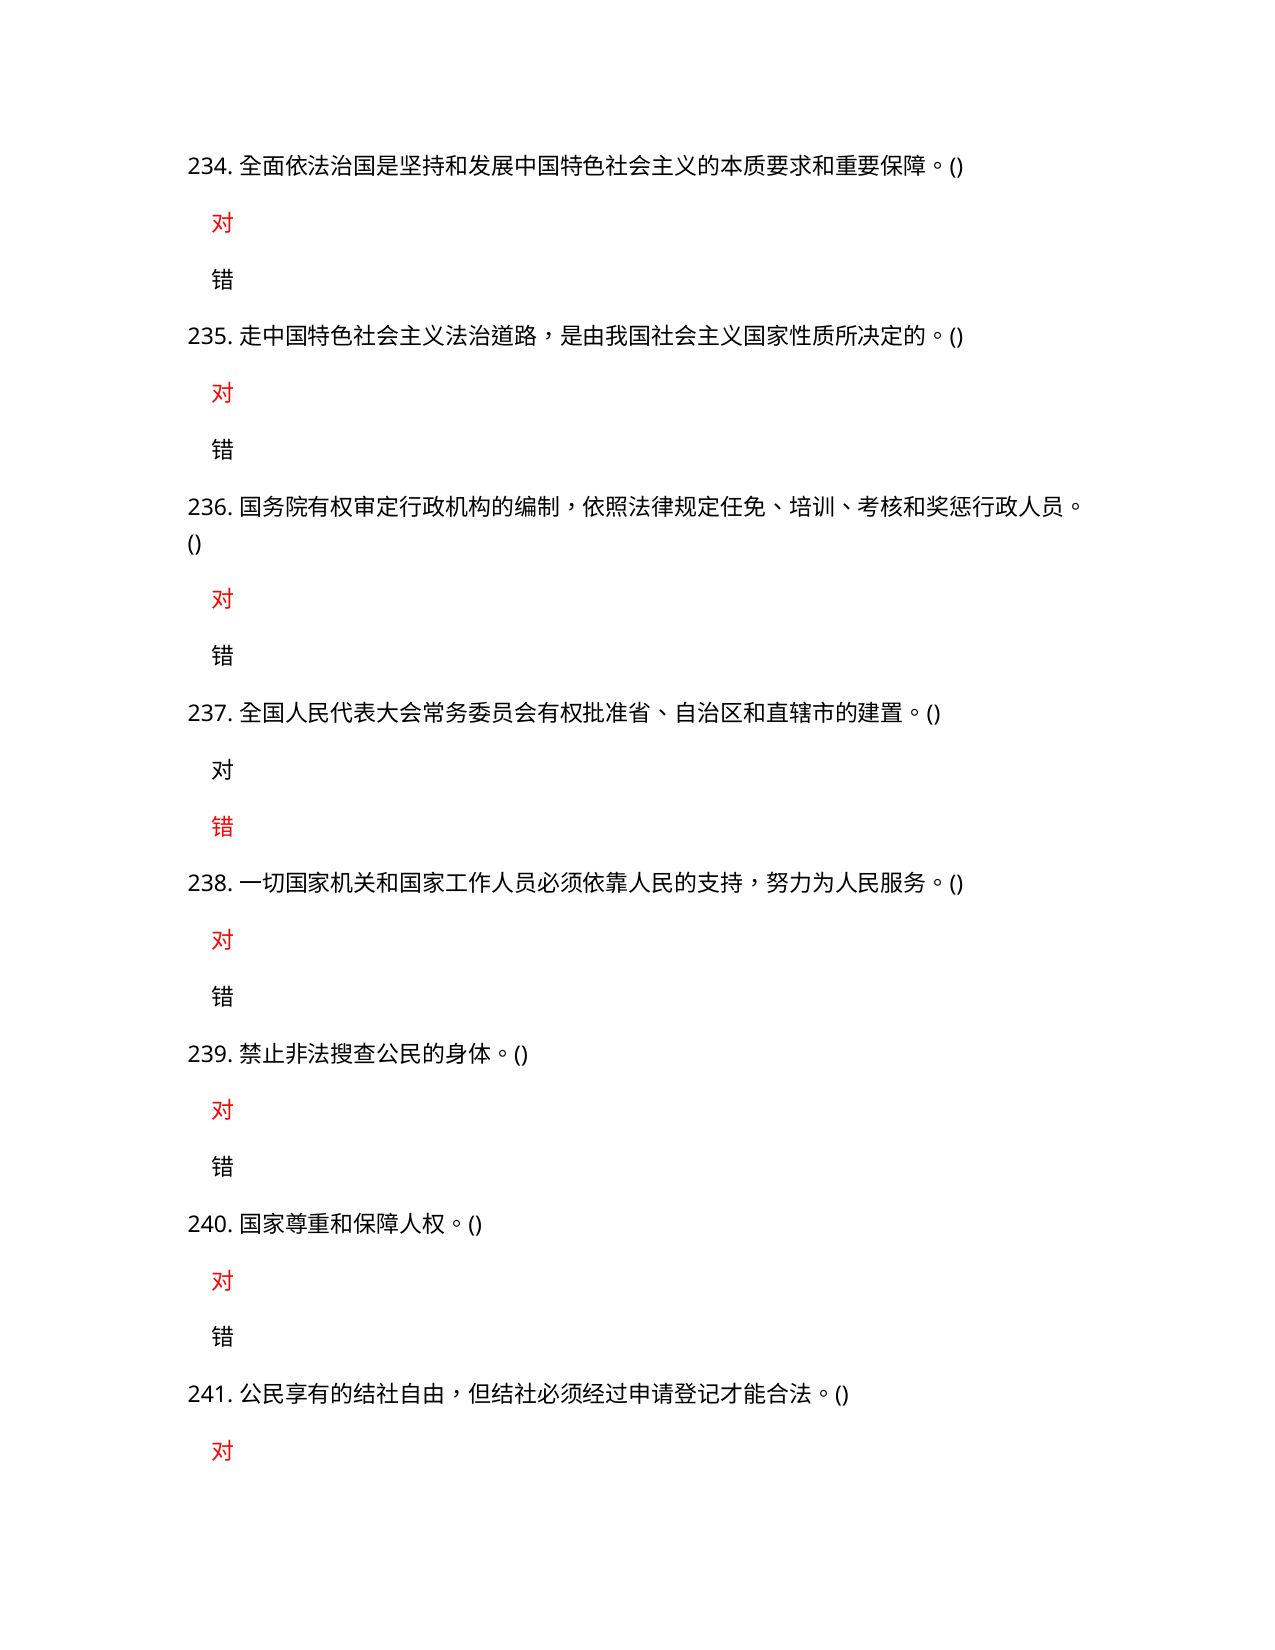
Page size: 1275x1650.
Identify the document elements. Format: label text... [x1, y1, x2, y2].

text 236. 国务院有权审定行政机构的编制，依照法律规定任免、培训、考核和奖惩行政人员。() [187, 491, 1087, 558]
text 错 [187, 1151, 1087, 1182]
text 对 [187, 207, 1087, 238]
text 错 [187, 810, 1087, 842]
text 235. 走中国特色社会主义法治道路，是由我国社会主义国家性质所决定的。() [187, 320, 1087, 352]
text 对 [187, 377, 1087, 408]
text 错 [187, 1321, 1087, 1353]
text 240. 国家尊重和保障人权。() [187, 1208, 1087, 1239]
text 错 [187, 263, 1087, 295]
text 237. 全国人民代表大会常务委员会有权批准省、自治区和直辖市的建置。() [187, 697, 1087, 728]
text 234. 全面依法治国是坚持和发展中国特色社会主义的本质要求和重要保障。() [187, 150, 1087, 181]
text 错 [187, 434, 1087, 465]
text 对 [187, 754, 1087, 785]
text 对 [187, 583, 1087, 614]
text 对 [187, 924, 1087, 955]
text 对 [187, 1264, 1087, 1296]
text 错 [187, 640, 1087, 671]
text 对 [187, 1435, 1087, 1466]
text 241. 公民享有的结社自由，但结社必须经过申请登记才能合法。() [187, 1378, 1087, 1409]
text 238. 一切国家机关和国家工作人员必须依靠人民的支持，努力为人民服务。() [187, 867, 1087, 898]
text 对 [187, 1094, 1087, 1126]
text 239. 禁止非法搜查公民的身体。() [187, 1037, 1087, 1069]
text 错 [187, 981, 1087, 1012]
